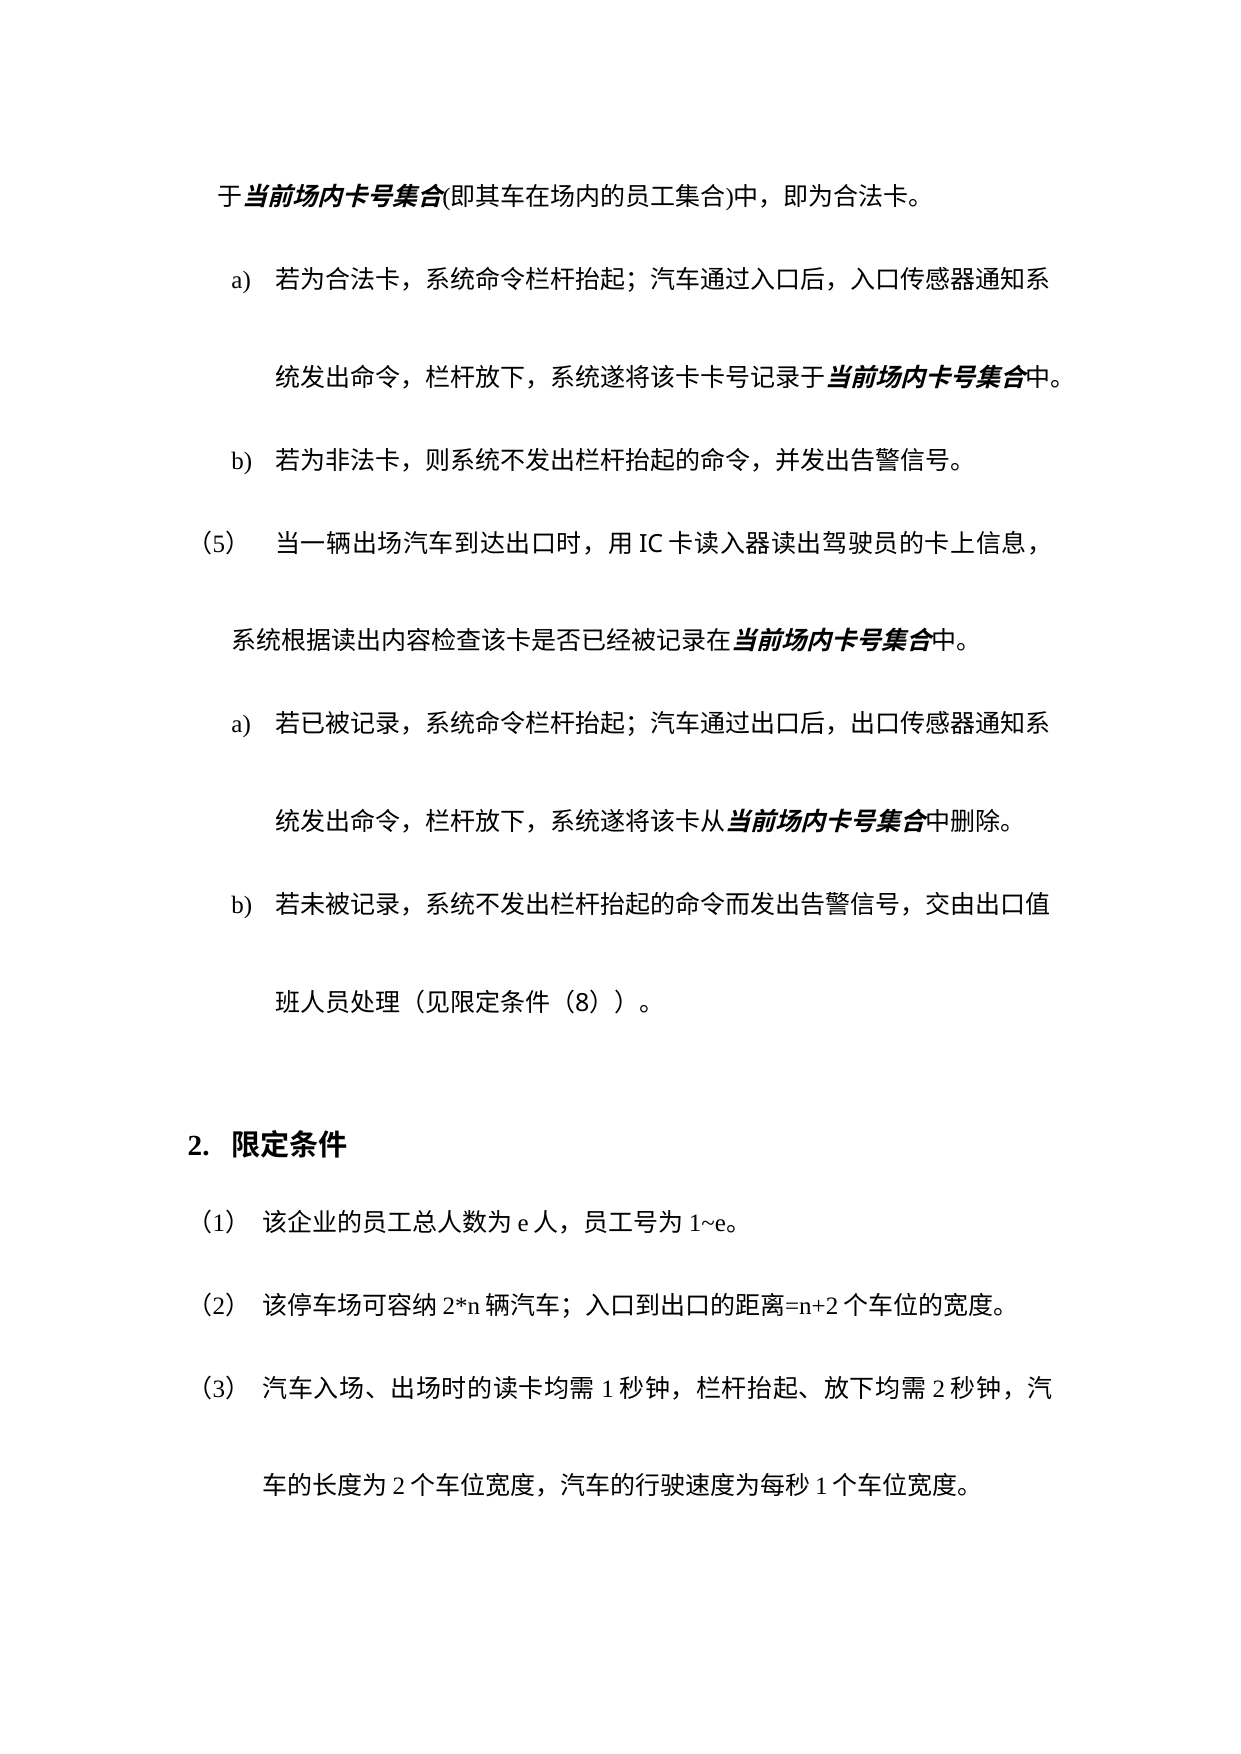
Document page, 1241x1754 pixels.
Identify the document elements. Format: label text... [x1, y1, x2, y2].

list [187, 162, 1053, 227]
list 该企业的员工总人数为e人，员工号为1~e。 [187, 1188, 1053, 1253]
subtitle 限定条件 [187, 1110, 1053, 1175]
list 若已被记录，系统命令栏杆抬起；汽车通过出口后，出口传感器通知系统发出命令，栏杆放下，系统遂将该卡从当前场内卡号集合中删除。 [231, 689, 1053, 852]
list 若未被记录，系统不发出栏杆抬起的命令而发出告警信号，交由出口值班人员处理（见限定条件（8））。 [231, 870, 1053, 1033]
list 汽车入场、出场时的读卡均需1秒钟，栏杆抬起、放下均需2秒钟，汽车的长度为2个车位宽度，汽车的行驶速度为每秒1个车位宽度。 [187, 1354, 1053, 1516]
list 若为非法卡，则系统不发出栏杆抬起的命令，并发出告警信号。 [231, 426, 1053, 491]
list 若为合法卡，系统命令栏杆抬起；汽车通过入口后，入口传感器通知系统发出命令，栏杆放下，系统遂将该卡卡号记录于当前场内卡号集合中。 [231, 245, 1053, 408]
list 该停车场可容纳2*n辆汽车；入口到出口的距离=n+2个车位的宽度。 [187, 1271, 1053, 1336]
list 当一辆出场汽车到达出口时，用IC卡读入器读出驾驶员的卡上信息，系统根据读出内容检查该卡是否已经被记录在当前场内卡号集合中。 [187, 509, 1053, 671]
